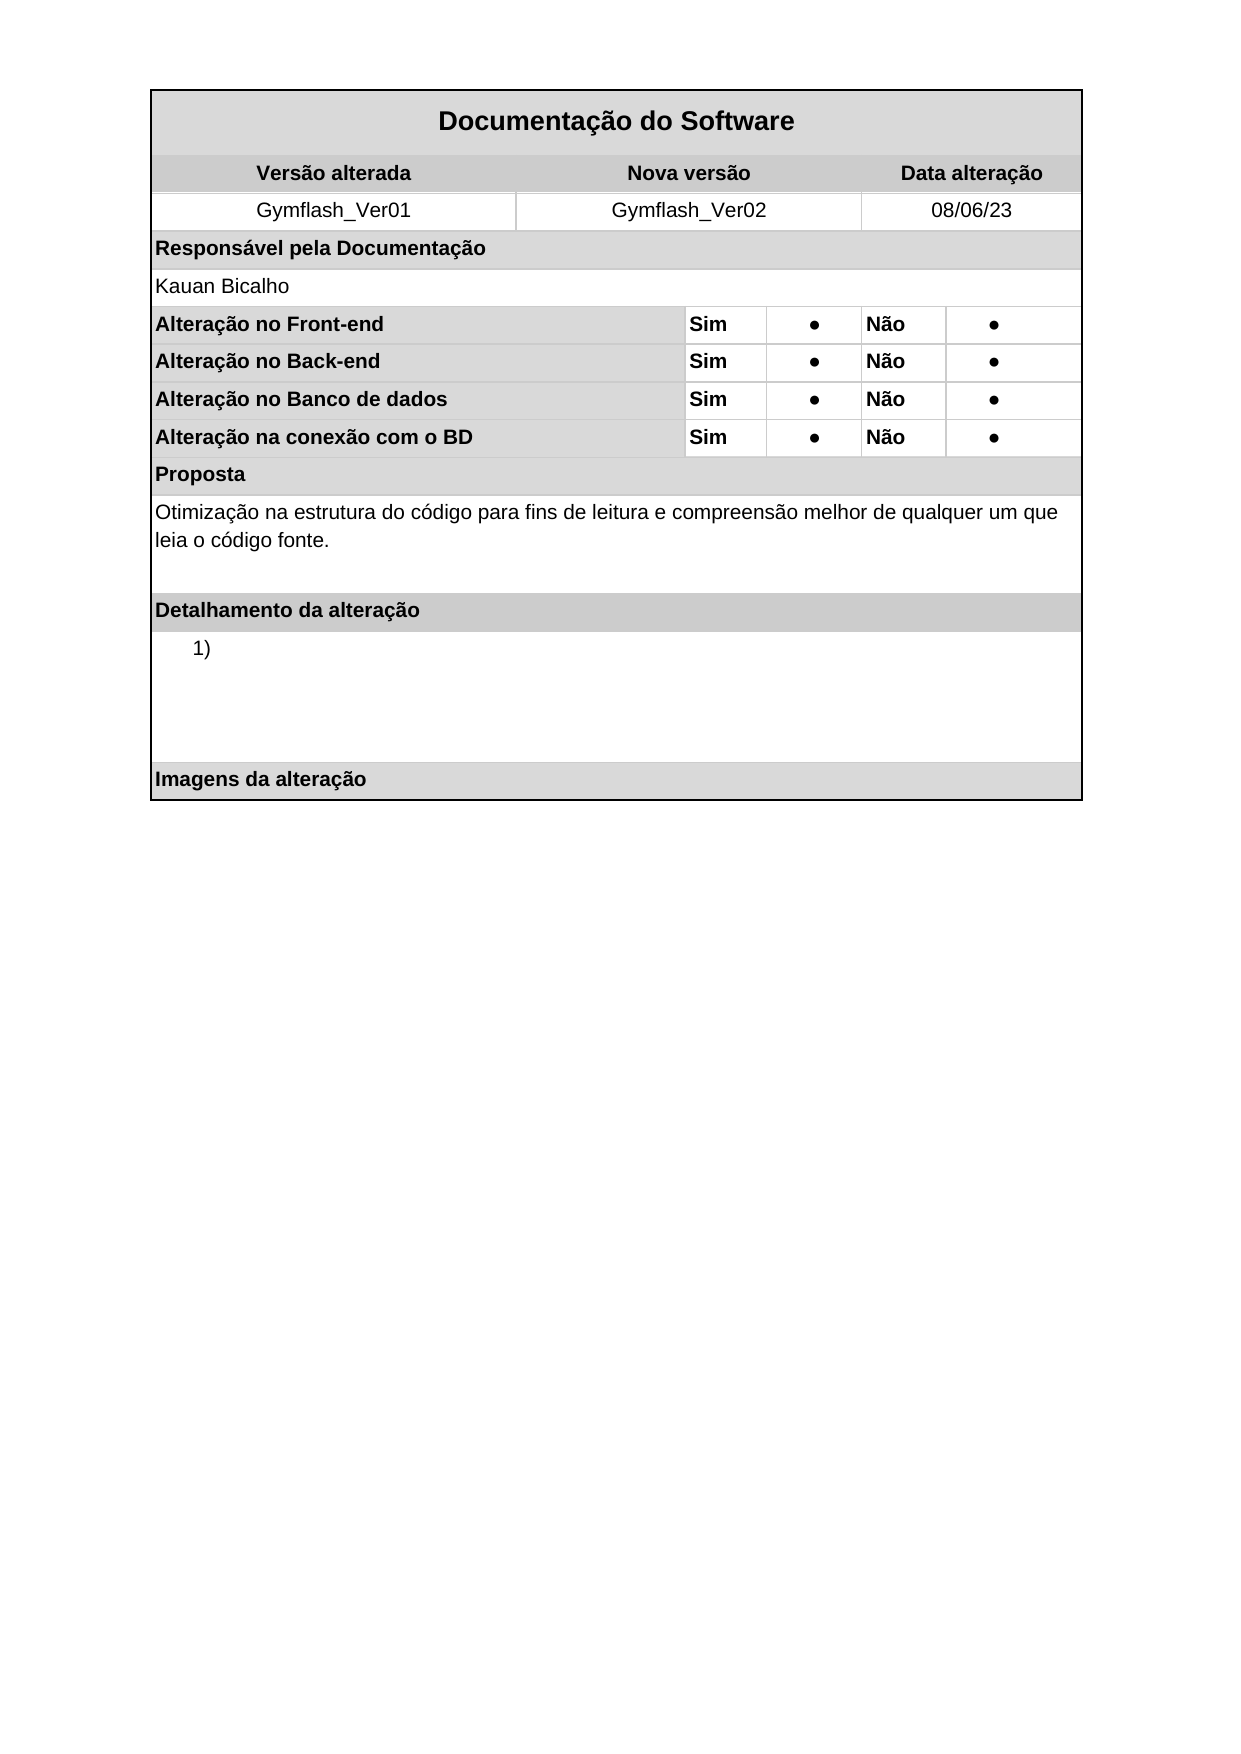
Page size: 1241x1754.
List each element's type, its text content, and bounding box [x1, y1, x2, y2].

table_cell Sim [686, 345, 766, 381]
table_cell [767, 383, 861, 419]
table_cell Sim [686, 307, 766, 343]
table_cell Nova versão [517, 156, 861, 192]
table_cell Responsável pela Documentação [152, 232, 1081, 268]
table_cell Não [862, 307, 945, 343]
table_cell [947, 345, 1081, 381]
table_cell Gymflash_Ver02 [517, 194, 861, 230]
table_cell [767, 420, 861, 456]
table_cell [947, 420, 1081, 456]
table_cell Não [862, 420, 945, 456]
table_cell Não [862, 345, 945, 381]
table_cell Imagens da alteração [152, 763, 1081, 799]
table_cell [767, 307, 861, 343]
table_cell Alteração no Front-end [152, 307, 684, 343]
table_cell [152, 632, 1081, 762]
table_cell [947, 307, 1081, 343]
table_cell Data alteração [862, 156, 1081, 192]
table_cell Sim [686, 383, 766, 419]
table_cell Não [862, 383, 945, 419]
table_cell Detalhamento da alteração [152, 594, 1081, 630]
table_cell Alteração no Back-end [152, 345, 684, 381]
table_header Documentação do Software [152, 91, 1081, 155]
table_cell Otimização na estrutura do código para fins de leitura e compreensão melhor de qualquer um que leia o código fonte. [152, 496, 1081, 593]
table_cell Alteração no Banco de dados [152, 383, 684, 419]
table_cell [767, 345, 861, 381]
table_cell Sim [686, 420, 766, 456]
table_cell [947, 383, 1081, 419]
table_cell 08/06/23 [862, 194, 1081, 230]
table_cell Alteração na conexão com o BD [152, 420, 684, 456]
table_cell Versão alterada [152, 156, 515, 192]
table_cell Proposta [152, 458, 1081, 494]
table_cell Kauan Bicalho [152, 270, 1081, 306]
table_cell Gymflash_Ver01 [152, 194, 515, 230]
